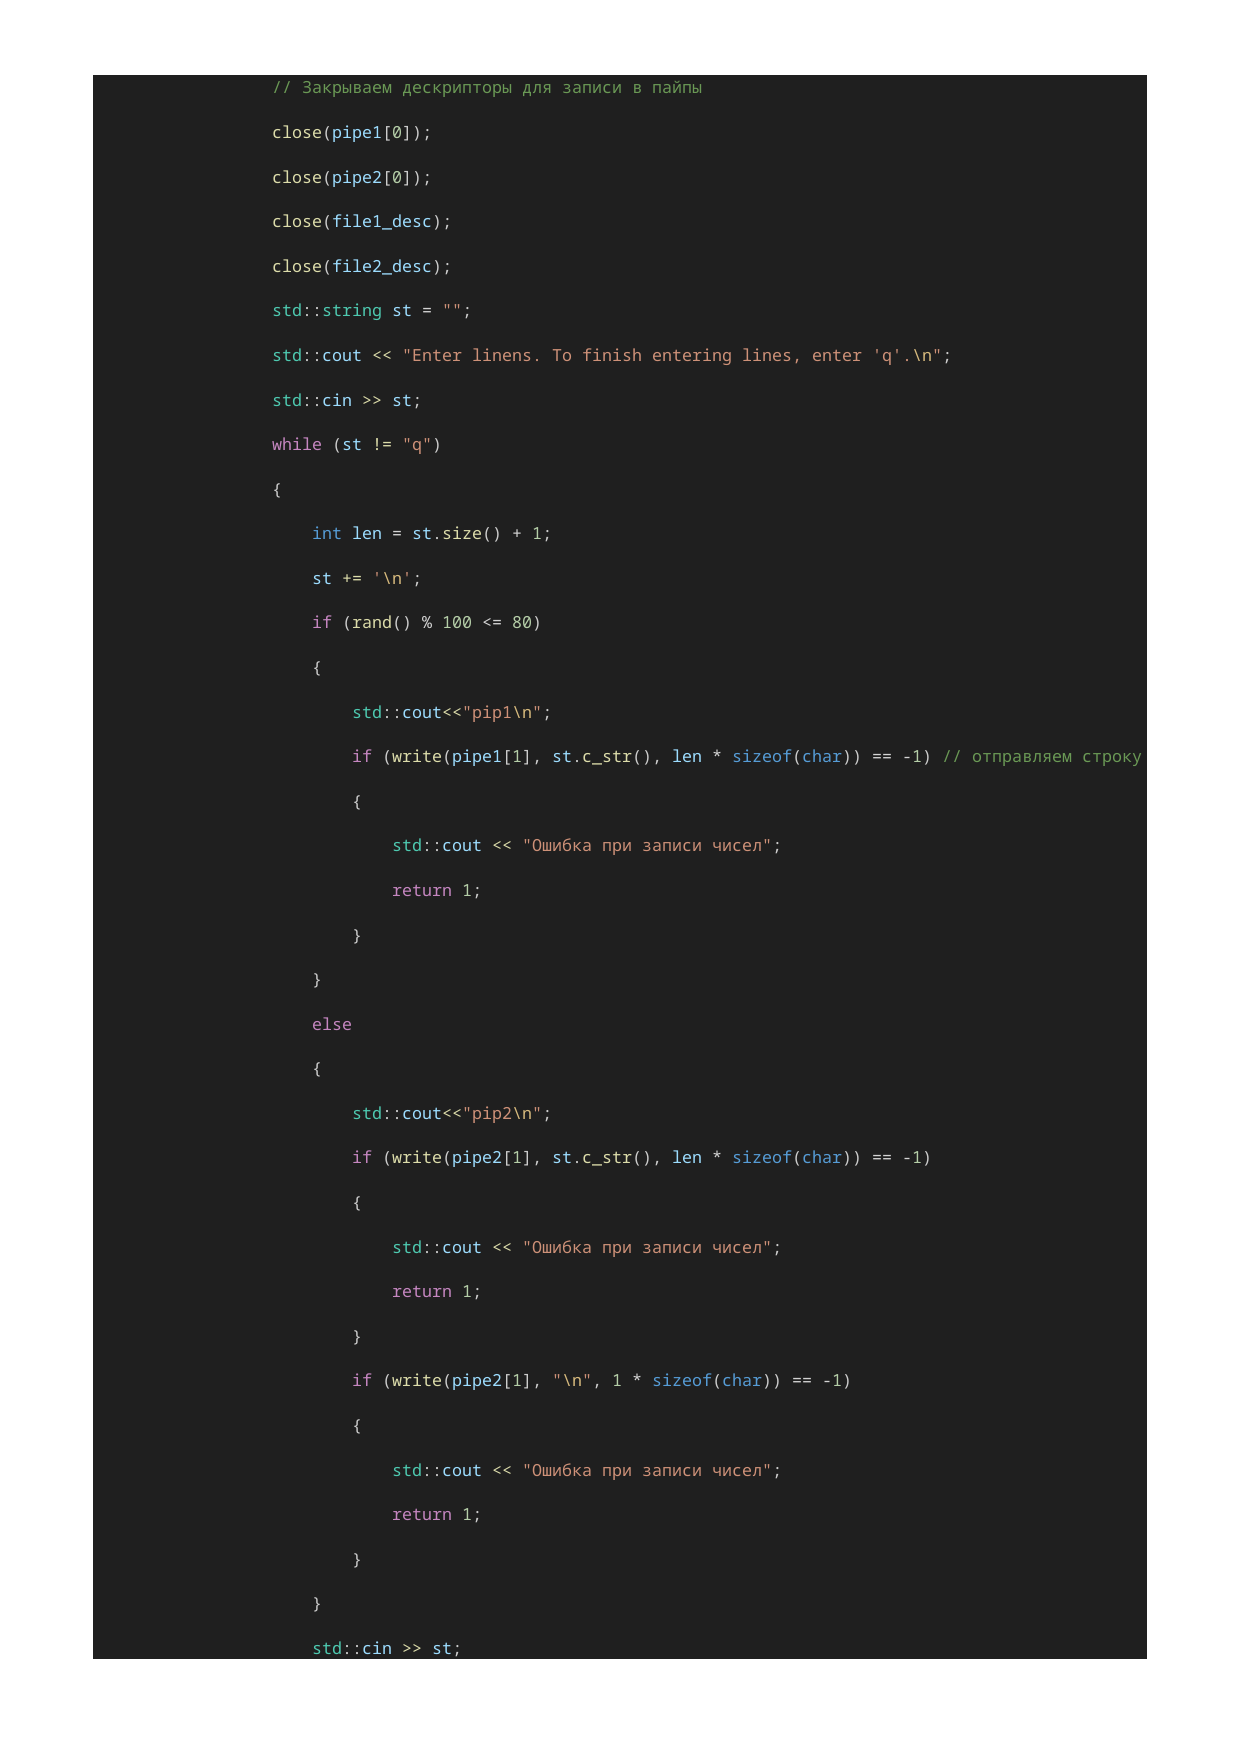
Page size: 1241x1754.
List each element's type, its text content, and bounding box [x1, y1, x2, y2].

text close(file1_desc); [93, 209, 1147, 232]
text if (write(pipe2[1], st.c_str(), len * sizeof(char)) == -1) [93, 1145, 1147, 1169]
text if (rand() % 100 <= 80) [93, 610, 1147, 634]
text int len = st.size() + 1; [93, 521, 1147, 544]
text std::cin >> st; [93, 1635, 1147, 1659]
text std::cout << "Ошибка при записи чисел"; [93, 833, 1147, 857]
text if (write(pipe2[1], "\n", 1 * sizeof(char)) == -1) [93, 1368, 1147, 1392]
text { [93, 788, 1147, 812]
text { [93, 1412, 1147, 1436]
text // Закрываем дескрипторы для записи в пайпы [93, 75, 1147, 99]
text std::string st = ""; [93, 298, 1147, 322]
text { [93, 476, 1147, 500]
text return 1; [93, 1502, 1147, 1525]
text { [93, 1056, 1147, 1079]
text std::cout << "Enter linens. To finish entering lines, enter 'q'.\n"; [93, 342, 1147, 366]
text { [93, 1189, 1147, 1213]
text } [93, 1323, 1147, 1347]
text } [93, 1546, 1147, 1570]
text close(pipe1[0]); [93, 119, 1147, 143]
text std::cout<<"pip2\n"; [93, 1100, 1147, 1124]
text std::cout<<"pip1\n"; [93, 699, 1147, 723]
text } [93, 967, 1147, 990]
text close(pipe2[0]); [93, 164, 1147, 188]
text else [93, 1011, 1147, 1035]
text std::cin >> st; [93, 387, 1147, 411]
text } [93, 922, 1147, 946]
text { [93, 654, 1147, 678]
text if (write(pipe1[1], st.c_str(), len * sizeof(char)) == -1) // отправляем строку [93, 744, 1147, 767]
text st += '\n'; [93, 565, 1147, 589]
text std::cout << "Ошибка при записи чисел"; [93, 1457, 1147, 1481]
text std::cout << "Ошибка при записи чисел"; [93, 1234, 1147, 1258]
text return 1; [93, 1279, 1147, 1302]
text return 1; [93, 877, 1147, 901]
text while (st != "q") [93, 432, 1147, 455]
text close(file2_desc); [93, 253, 1147, 277]
text } [93, 1591, 1147, 1614]
